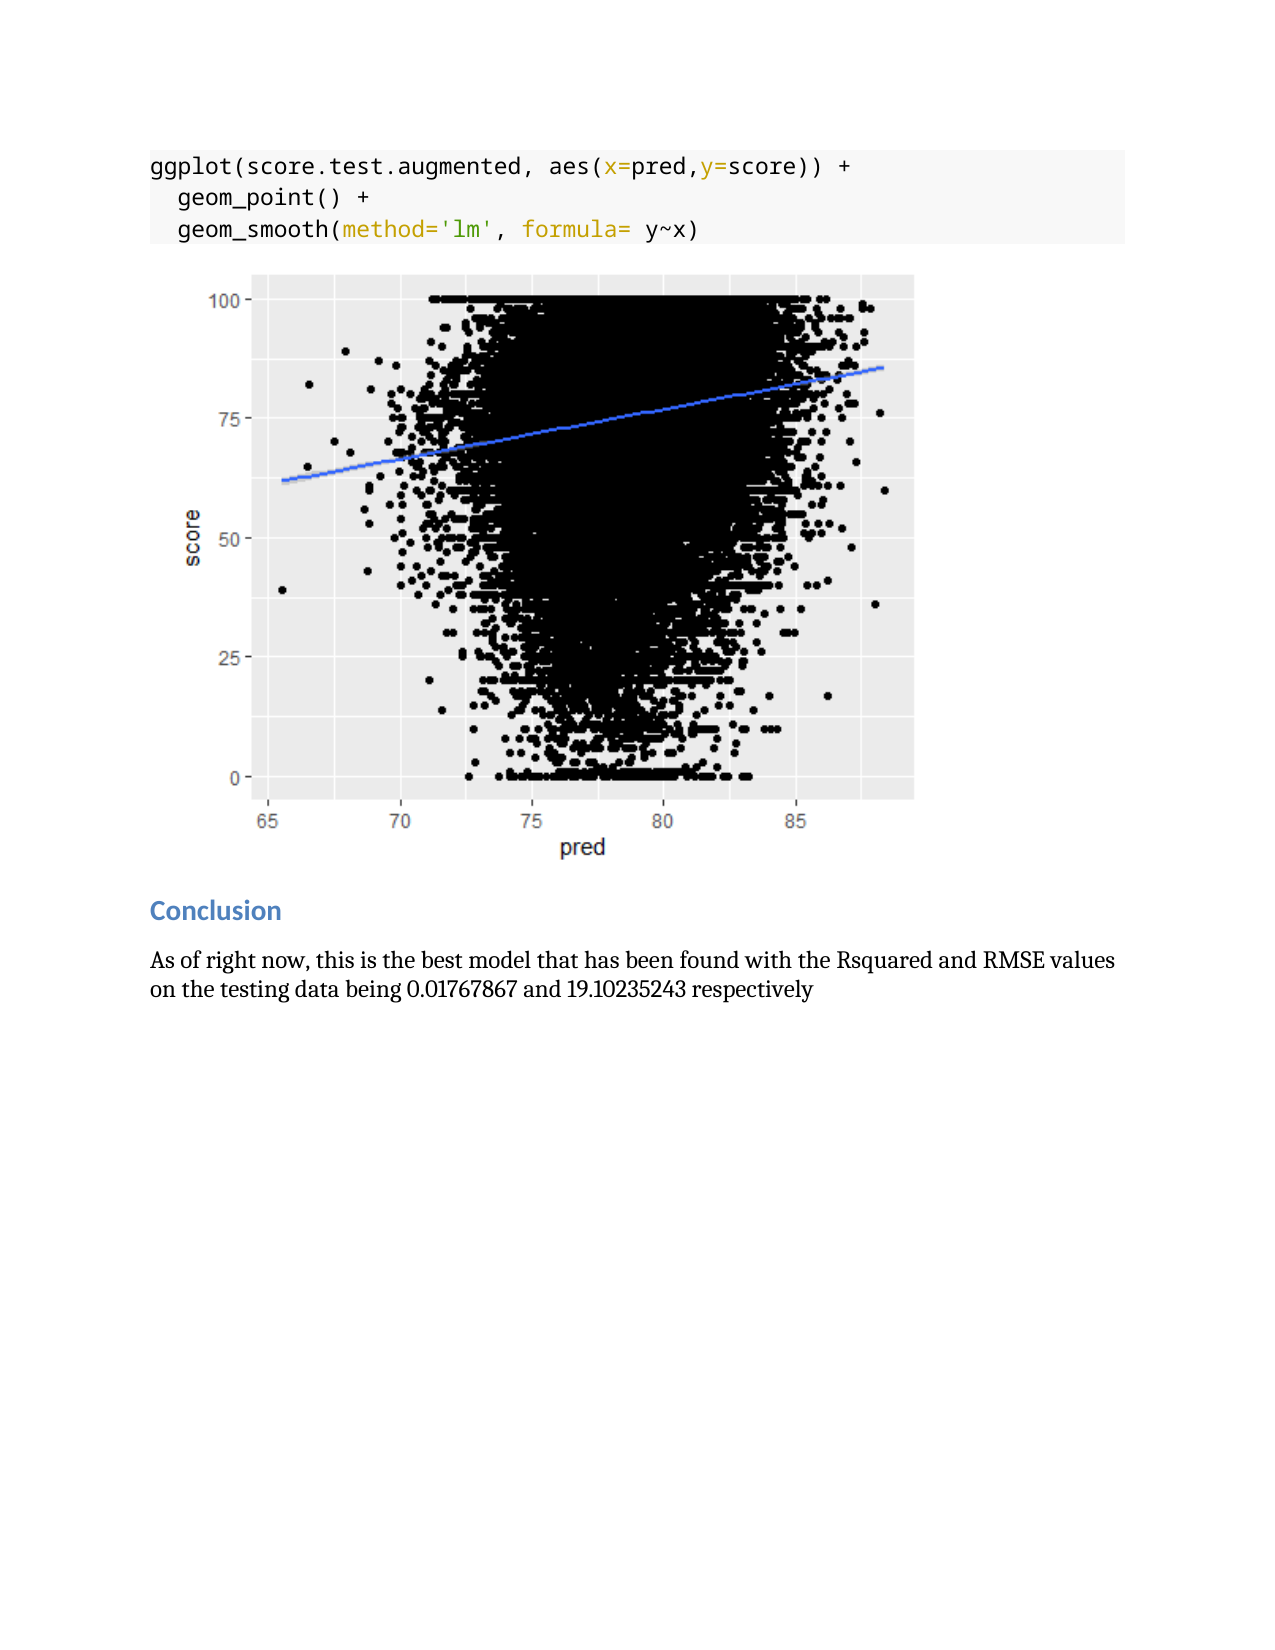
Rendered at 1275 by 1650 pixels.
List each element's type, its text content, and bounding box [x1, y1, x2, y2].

text As of right now, this is the best model that has been found with the Rsquared and RMSE values on the testing data being 0.01767867 and 19.10235243 respectively [150, 946, 1125, 1004]
text ggplot(score.test.augmented, aes(x=pred,y=score)) + geom_point() + geom_smooth(method='lm', formula= y~x) [150, 150, 1125, 244]
picture [168, 264, 927, 871]
subtitle Conclusion [150, 892, 1125, 927]
